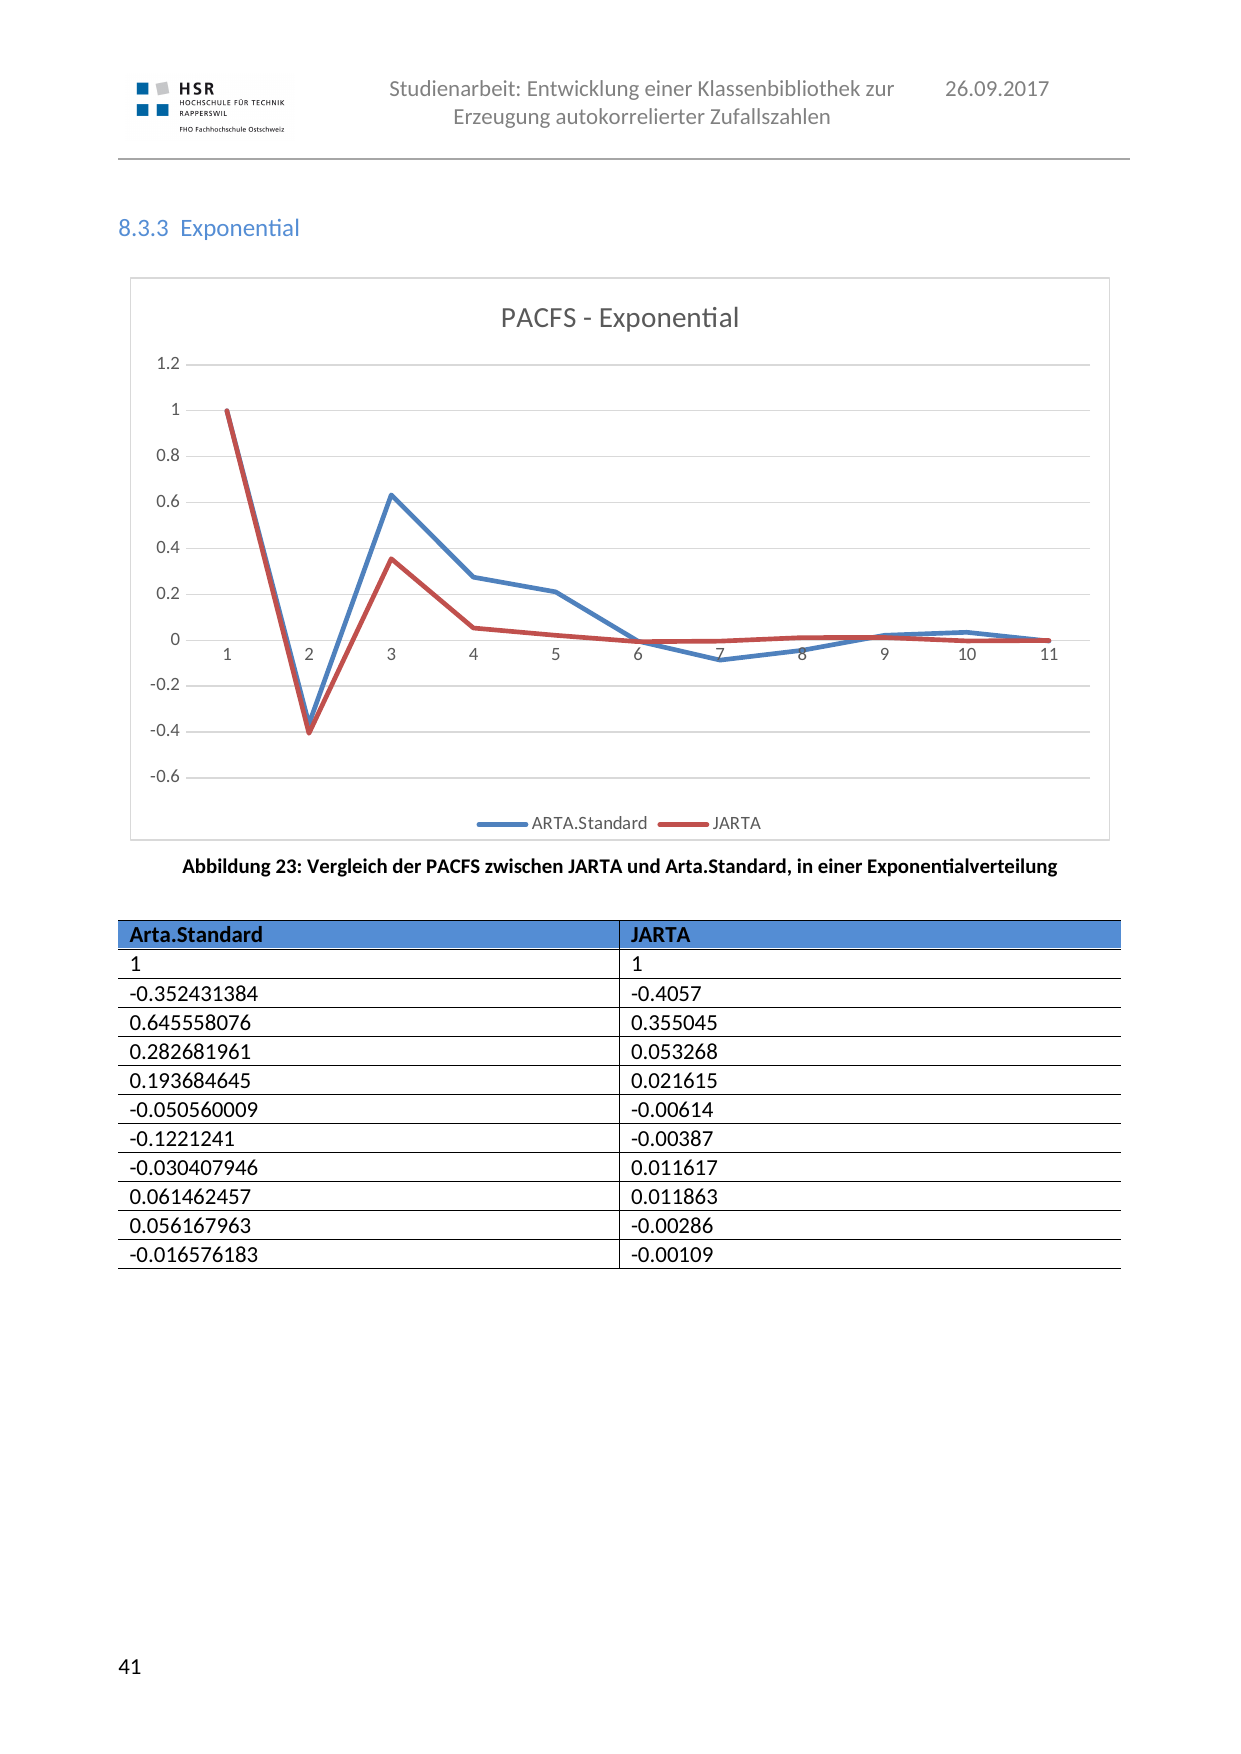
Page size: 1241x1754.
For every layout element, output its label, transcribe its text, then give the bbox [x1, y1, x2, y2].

subtitle Exponential [118, 212, 1122, 243]
table_cell 0.021615 [620, 1066, 1121, 1094]
table_cell 0.645558076 [118, 1008, 619, 1036]
table_cell -0.00614 [620, 1095, 1121, 1123]
table_header Arta.Standard [118, 921, 619, 948]
table_cell -0.00387 [620, 1124, 1121, 1152]
table_cell 0.193684645 [118, 1066, 619, 1094]
table_cell 0.011617 [620, 1153, 1121, 1181]
picture [125, 73, 296, 141]
table_cell -0.050560009 [118, 1095, 619, 1123]
table_cell 0.355045 [620, 1008, 1121, 1036]
table_cell 0.011863 [620, 1182, 1121, 1210]
table_cell -0.016576183 [118, 1240, 619, 1268]
table_cell -0.00109 [620, 1240, 1121, 1268]
table_cell -0.4057 [620, 979, 1121, 1007]
table_cell -0.00286 [620, 1211, 1121, 1239]
table_cell 0.056167963 [118, 1211, 619, 1239]
table_cell -0.352431384 [118, 979, 619, 1007]
table_cell -0.030407946 [118, 1153, 619, 1181]
table_cell 0.061462457 [118, 1182, 619, 1210]
table_cell 0.053268 [620, 1037, 1121, 1065]
table_header JARTA [620, 921, 1121, 948]
table_cell 1 [118, 950, 619, 978]
table_cell 1 [620, 950, 1121, 978]
table_cell -0.1221241 [118, 1124, 619, 1152]
table_cell 0.282681961 [118, 1037, 619, 1065]
